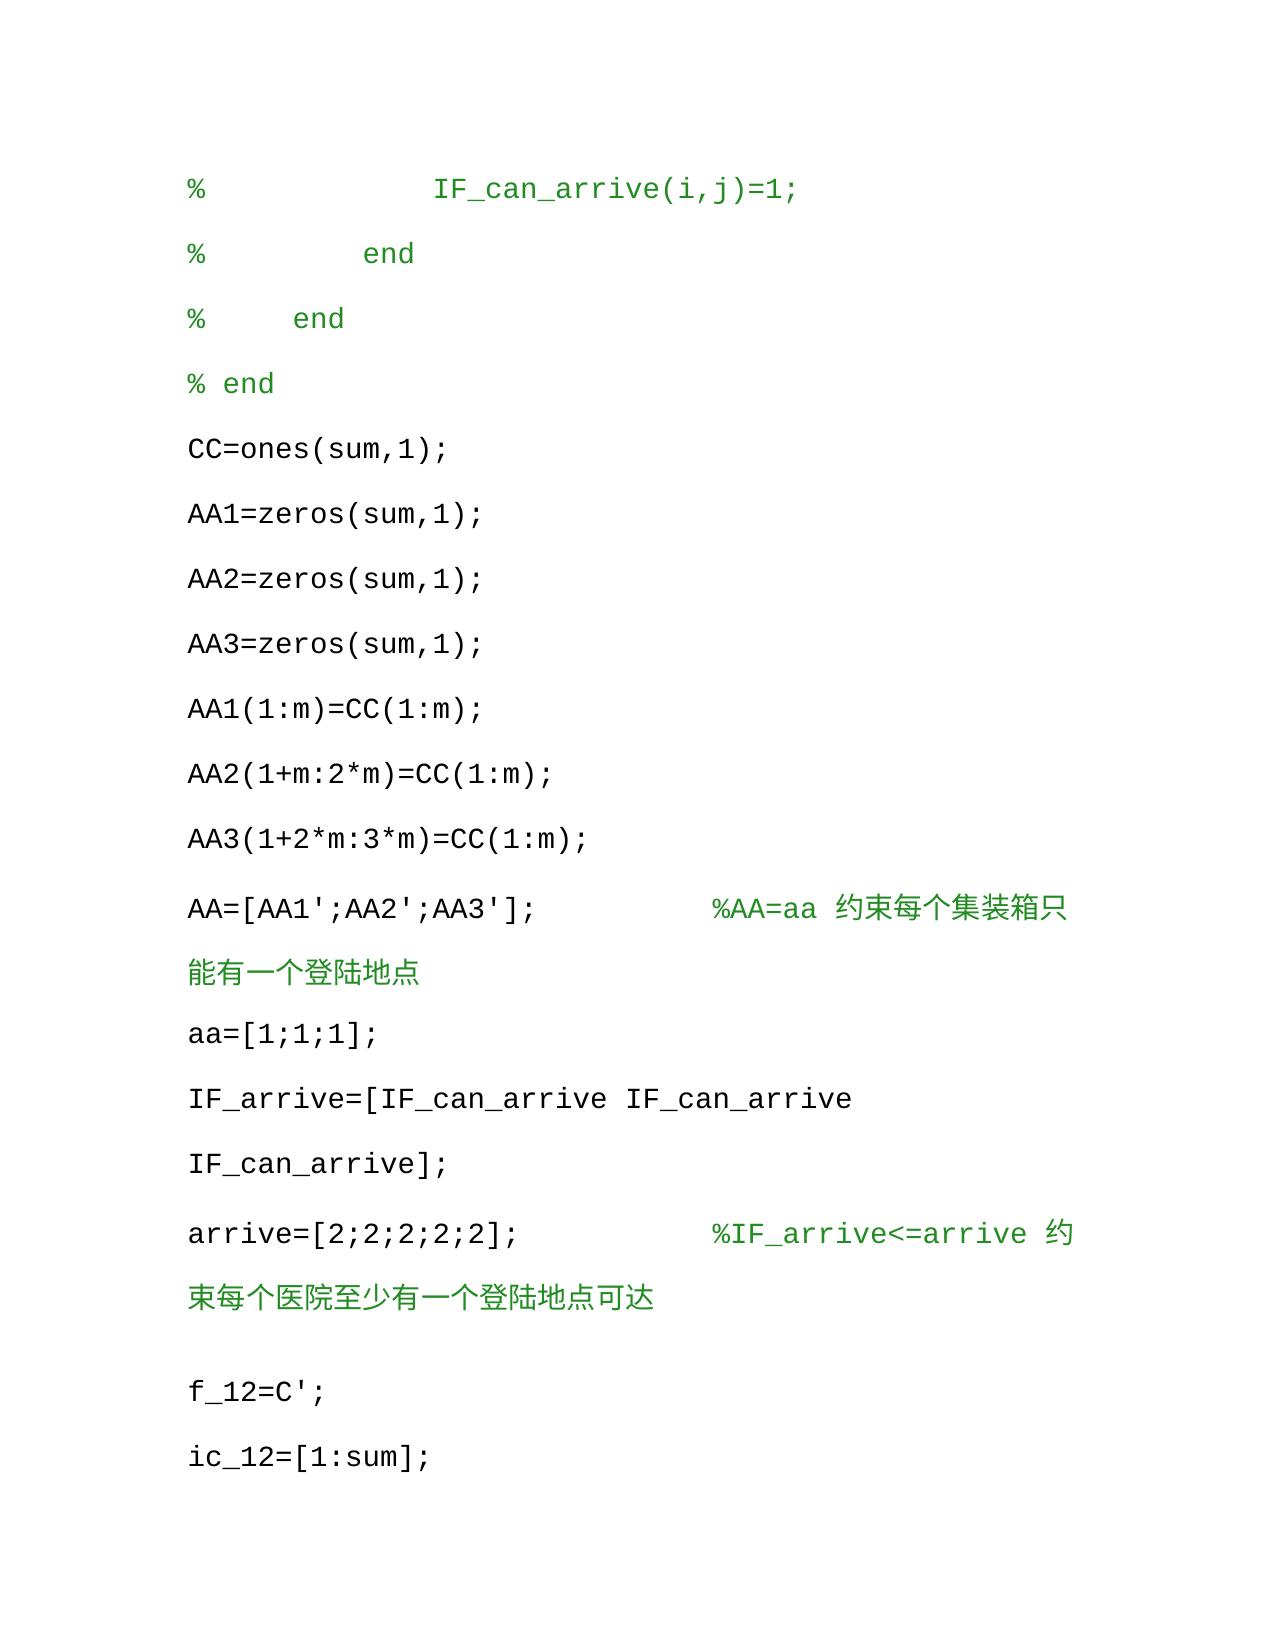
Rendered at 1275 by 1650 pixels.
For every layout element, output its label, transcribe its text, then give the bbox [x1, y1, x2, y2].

text AA1=zeros(sum,1); [187, 484, 1087, 549]
text ic_12=[1:sum]; [187, 1426, 1087, 1491]
text % IF_can_arrive(i,j)=1; [187, 159, 1087, 224]
text % end [187, 289, 1087, 354]
text aa=[1;1;1]; [187, 1004, 1087, 1069]
text AA=[AA1';AA2';AA3']; %AA=aa 约束每个集装箱只能有一个登陆地点 [187, 874, 1087, 1004]
text AA3(1+2*m:3*m)=CC(1:m); [187, 809, 1087, 874]
text AA1(1:m)=CC(1:m); [187, 679, 1087, 744]
text f_12=C'; [187, 1361, 1087, 1426]
text % end [187, 224, 1087, 289]
text AA2(1+m:2*m)=CC(1:m); [187, 744, 1087, 809]
text CC=ones(sum,1); [187, 419, 1087, 484]
text arrive=[2;2;2;2;2]; %IF_arrive<=arrive 约束每个医院至少有一个登陆地点可达 [187, 1199, 1087, 1329]
text IF_arrive=[IF_can_arrive IF_can_arrive IF_can_arrive]; [187, 1069, 1087, 1199]
text % end [187, 354, 1087, 419]
text AA2=zeros(sum,1); [187, 549, 1087, 614]
text AA3=zeros(sum,1); [187, 614, 1087, 679]
